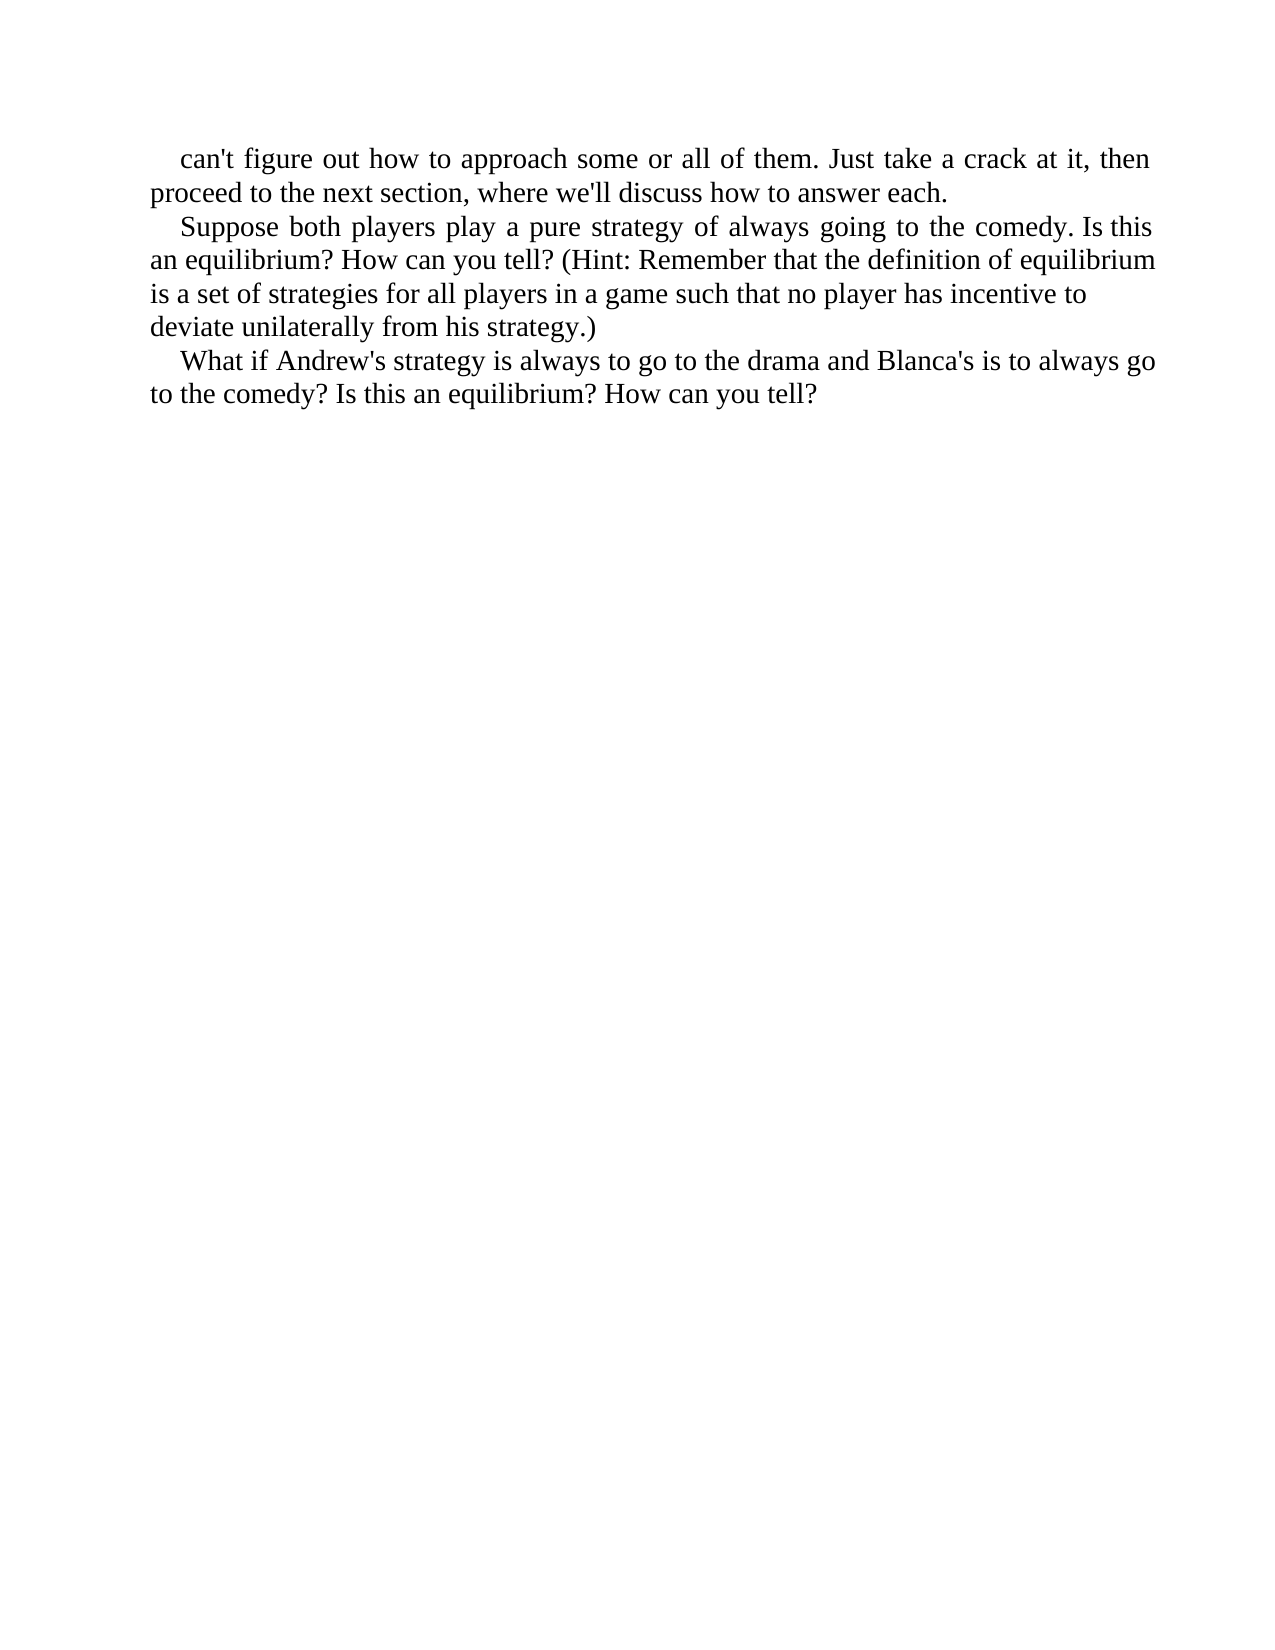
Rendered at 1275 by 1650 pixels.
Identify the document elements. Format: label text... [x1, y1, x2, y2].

text What if Andrew's strategy is always to go to the drama and Blanca's is to always go to the comedy? Is this an equilibrium? How can you tell? [150, 343, 1162, 410]
text Suppose both players play a pure strategy of always going to the comedy. Is this an equilibrium? How can you tell? (Hint: Remember that the definition of equilibrium is a set of strategies for all players in a game such that no player has incentive to deviate unilaterally from his strategy.) [150, 209, 1162, 343]
text can't figure out how to approach some or all of them. Just take a crack at it, then proceed to the next section, where we'll discuss how to answer each. [150, 142, 1162, 209]
